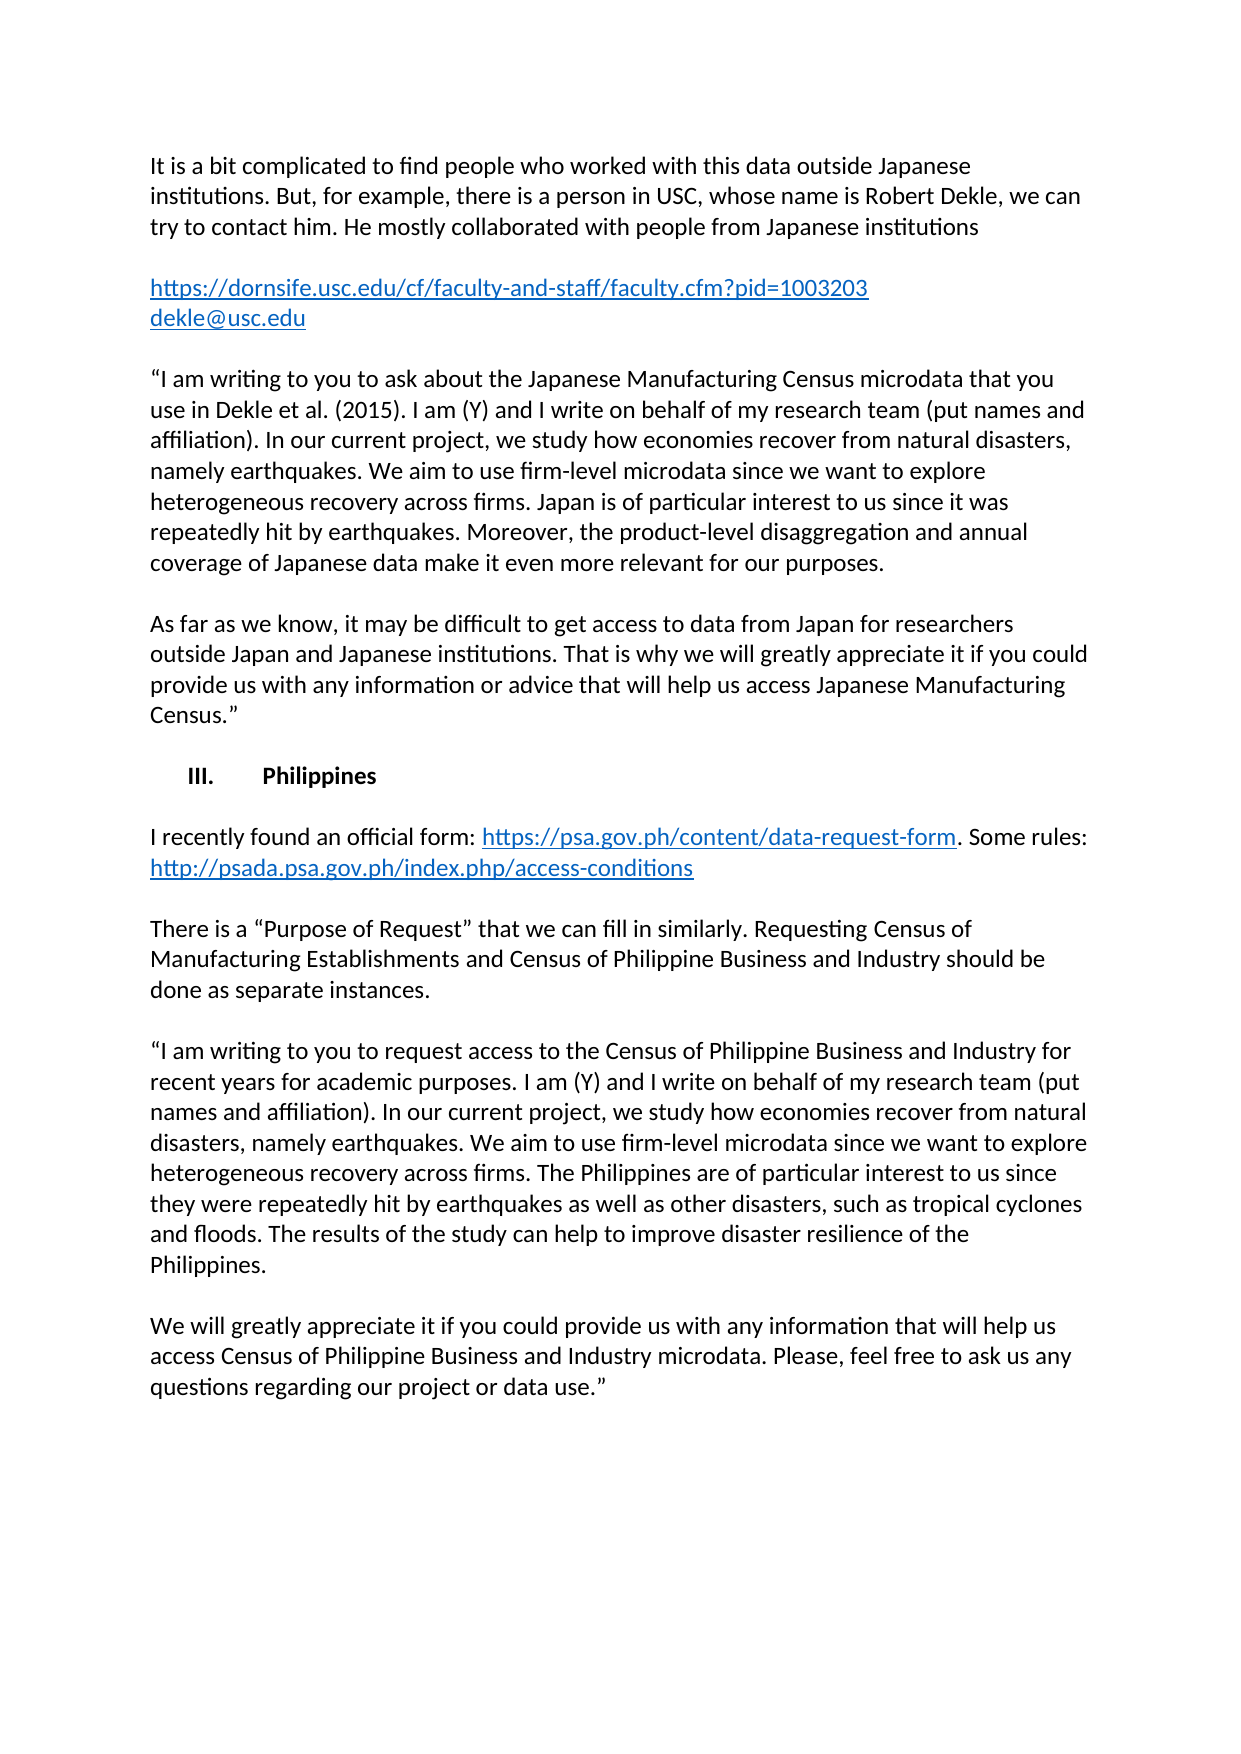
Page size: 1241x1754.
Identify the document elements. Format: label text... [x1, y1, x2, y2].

text There is a “Purpose of Request” that we can fill in similarly. Requesting Census of Manufacturing Establishments and Census of Philippine Business and Industry should be done as separate instances. [150, 913, 1090, 1004]
text “I am writing to you to ask about the Japanese Manufacturing Census microdata that you use in Dekle et al. (2015). I am (Y) and I write on behalf of my research team (put names and affiliation). In our current project, we study how economies recover from natural disasters, namely earthquakes. We aim to use firm-level microdata since we want to explore heterogeneous recovery across firms. Japan is of particular interest to us since it was repeatedly hit by earthquakes. Moreover, the product-level disaggregation and annual coverage of Japanese data make it even more relevant for our purposes. [150, 364, 1090, 577]
text “I am writing to you to request access to the Census of Philippine Business and Industry for recent years for academic purposes. I am (Y) and I write on behalf of my research team (put names and affiliation). In our current project, we study how economies recover from natural disasters, namely earthquakes. We aim to use firm-level microdata since we want to explore heterogeneous recovery across firms. The Philippines are of particular interest to us since they were repeatedly hit by earthquakes as well as other disasters, such as tropical cyclones and floods. The results of the study can help to improve disaster resilience of the Philippines. [150, 1035, 1090, 1279]
text We will greatly appreciate it if you could provide us with any information that will help us access Census of Philippine Business and Industry microdata. Please, feel free to ask us any questions regarding our project or data use.” [150, 1310, 1090, 1401]
text I recently found an official form: https://psa.gov.ph/content/data-request-form. Some rules: http://psada.psa.gov.ph/index.php/access-conditions [150, 821, 1090, 882]
text As far as we know, it may be difficult to get access to data from Japan for researchers outside Japan and Japanese institutions. That is why we will greatly appreciate it if you could provide us with any information or advice that will help us access Japanese Manufacturing Census.” [150, 608, 1090, 730]
text It is a bit complicated to find people who worked with this data outside Japanese institutions. But, for example, there is a person in USC, whose name is Robert Dekle, we can try to contact him. He mostly collaborated with people from Japanese institutions [150, 150, 1090, 242]
list Philippines [187, 760, 1090, 791]
text dekle@usc.edu [150, 303, 1090, 333]
text https://dornsife.usc.edu/cf/faculty-and-staff/faculty.cfm?pid=1003203 [150, 272, 1090, 303]
